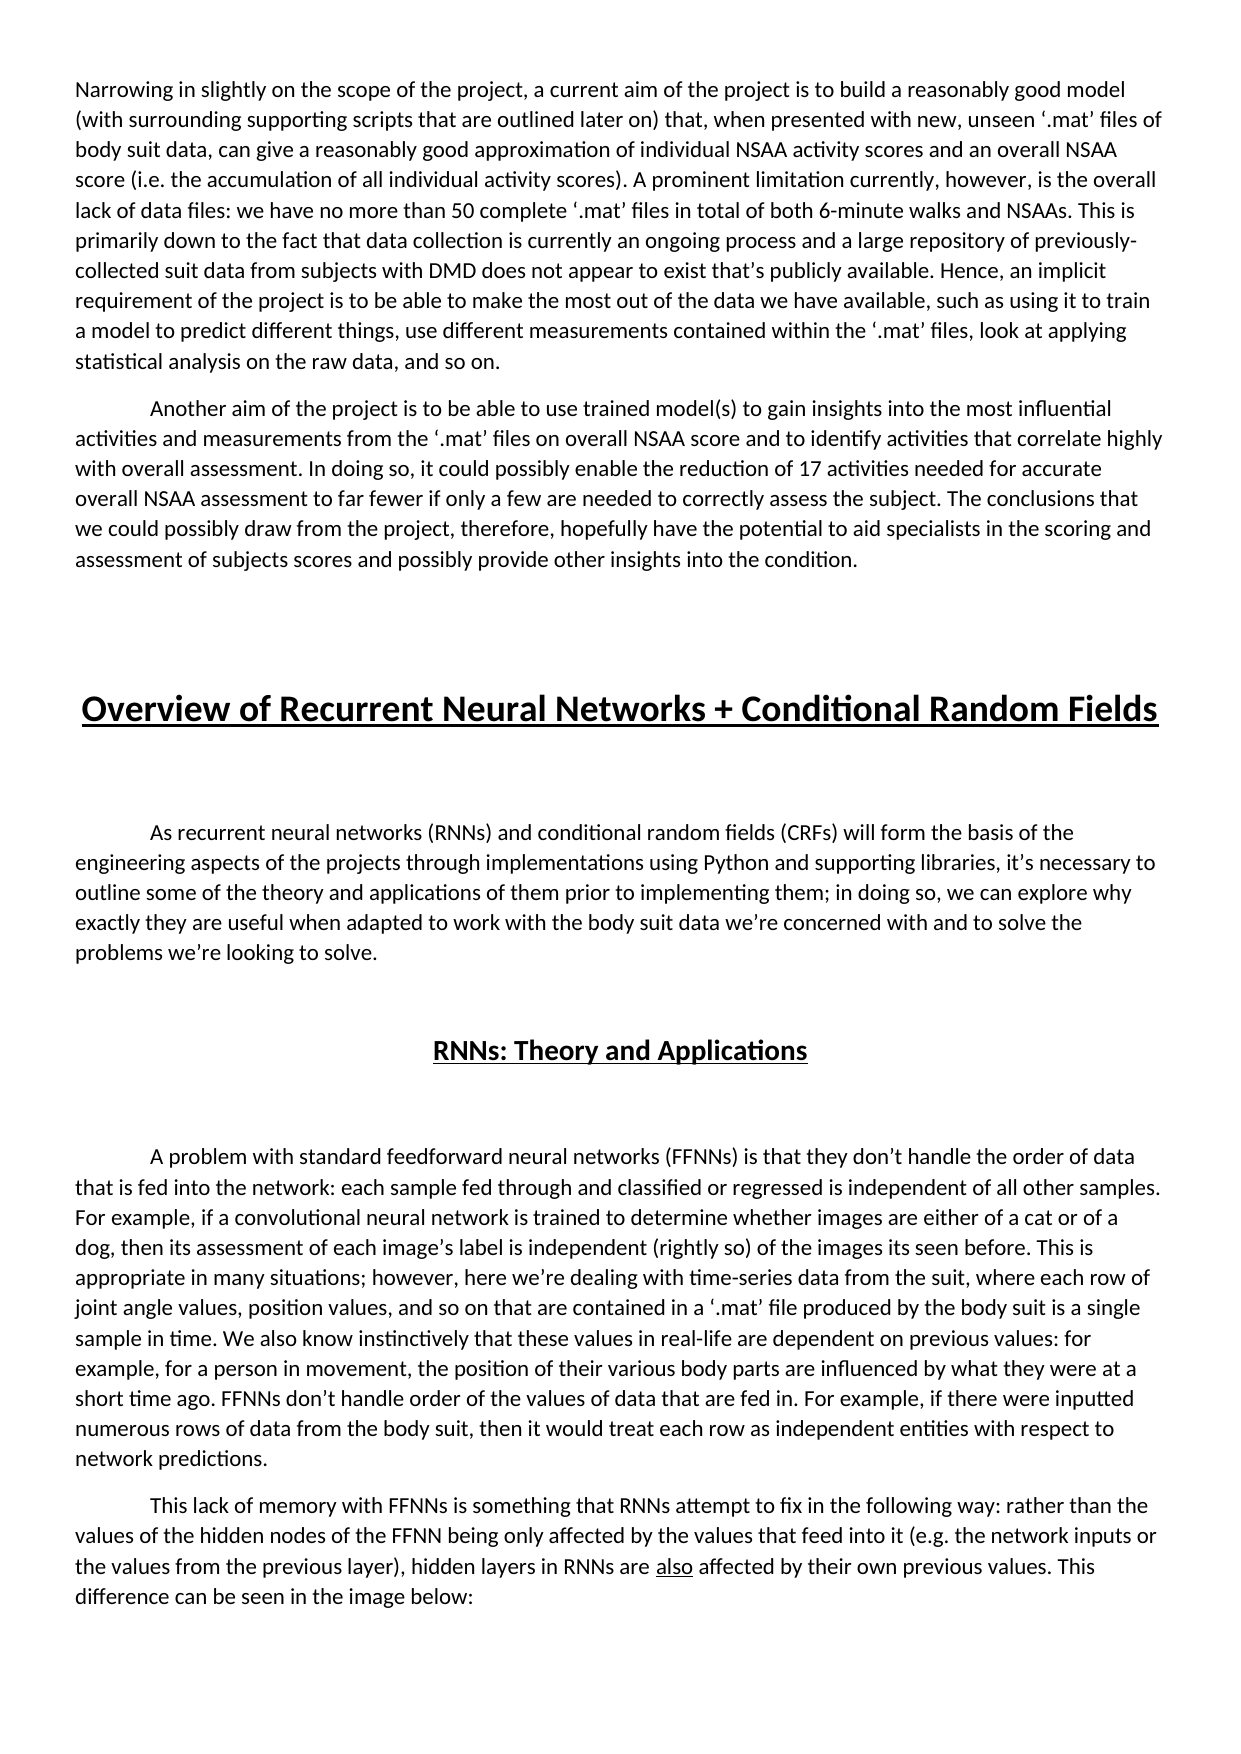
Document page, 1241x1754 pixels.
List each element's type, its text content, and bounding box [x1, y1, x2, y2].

text Another aim of the project is to be able to use trained model(s) to gain insights into the most influential activities and measurements from the ‘.mat’ files on overall NSAA score and to identify activities that correlate highly with overall assessment. In doing so, it could possibly enable the reduction of 17 activities needed for accurate overall NSAA assessment to far fewer if only a few are needed to correctly assess the subject. The conclusions that we could possibly draw from the project, therefore, hopefully have the potential to aid specialists in the scoring and assessment of subjects scores and possibly provide other insights into the condition. [75, 394, 1165, 573]
text RNNs: Theory and Applications [75, 1032, 1165, 1068]
text Overview of Recurrent Neural Networks + Conditional Random Fields [75, 685, 1165, 731]
text This lack of memory with FFNNs is something that RNNs attempt to fix in the following way: rather than the values of the hidden nodes of the FFNN being only affected by the values that feed into it (e.g. the network inputs or the values from the previous layer), hidden layers in RNNs are also affected by their own previous values. This difference can be seen in the image below: [75, 1491, 1165, 1610]
text A problem with standard feedforward neural networks (FFNNs) is that they don’t handle the order of data that is fed into the network: each sample fed through and classified or regressed is independent of all other samples. For example, if a convolutional neural network is trained to determine whether images are either of a cat or of a dog, then its assessment of each image’s label is independent (rightly so) of the images its seen before. This is appropriate in many situations; however, here we’re dealing with time-series data from the suit, where each row of joint angle values, position values, and so on that are contained in a ‘.mat’ file produced by the body suit is a single sample in time. We also know instinctively that these values in real-life are dependent on previous values: for example, for a person in movement, the position of their various body parts are influenced by what they were at a short time ago. FFNNs don’t handle order of the values of data that are fed in. For example, if there were inputted numerous rows of data from the body suit, then it would treat each row as independent entities with respect to network predictions. [75, 1142, 1165, 1473]
text As recurrent neural networks (RNNs) and conditional random fields (CRFs) will form the basis of the engineering aspects of the projects through implementations using Python and supporting libraries, it’s necessary to outline some of the theory and applications of them prior to implementing them; in doing so, we can explore why exactly they are useful when adapted to work with the body suit data we’re concerned with and to solve the problems we’re looking to solve. [75, 818, 1165, 967]
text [75, 75, 1165, 375]
